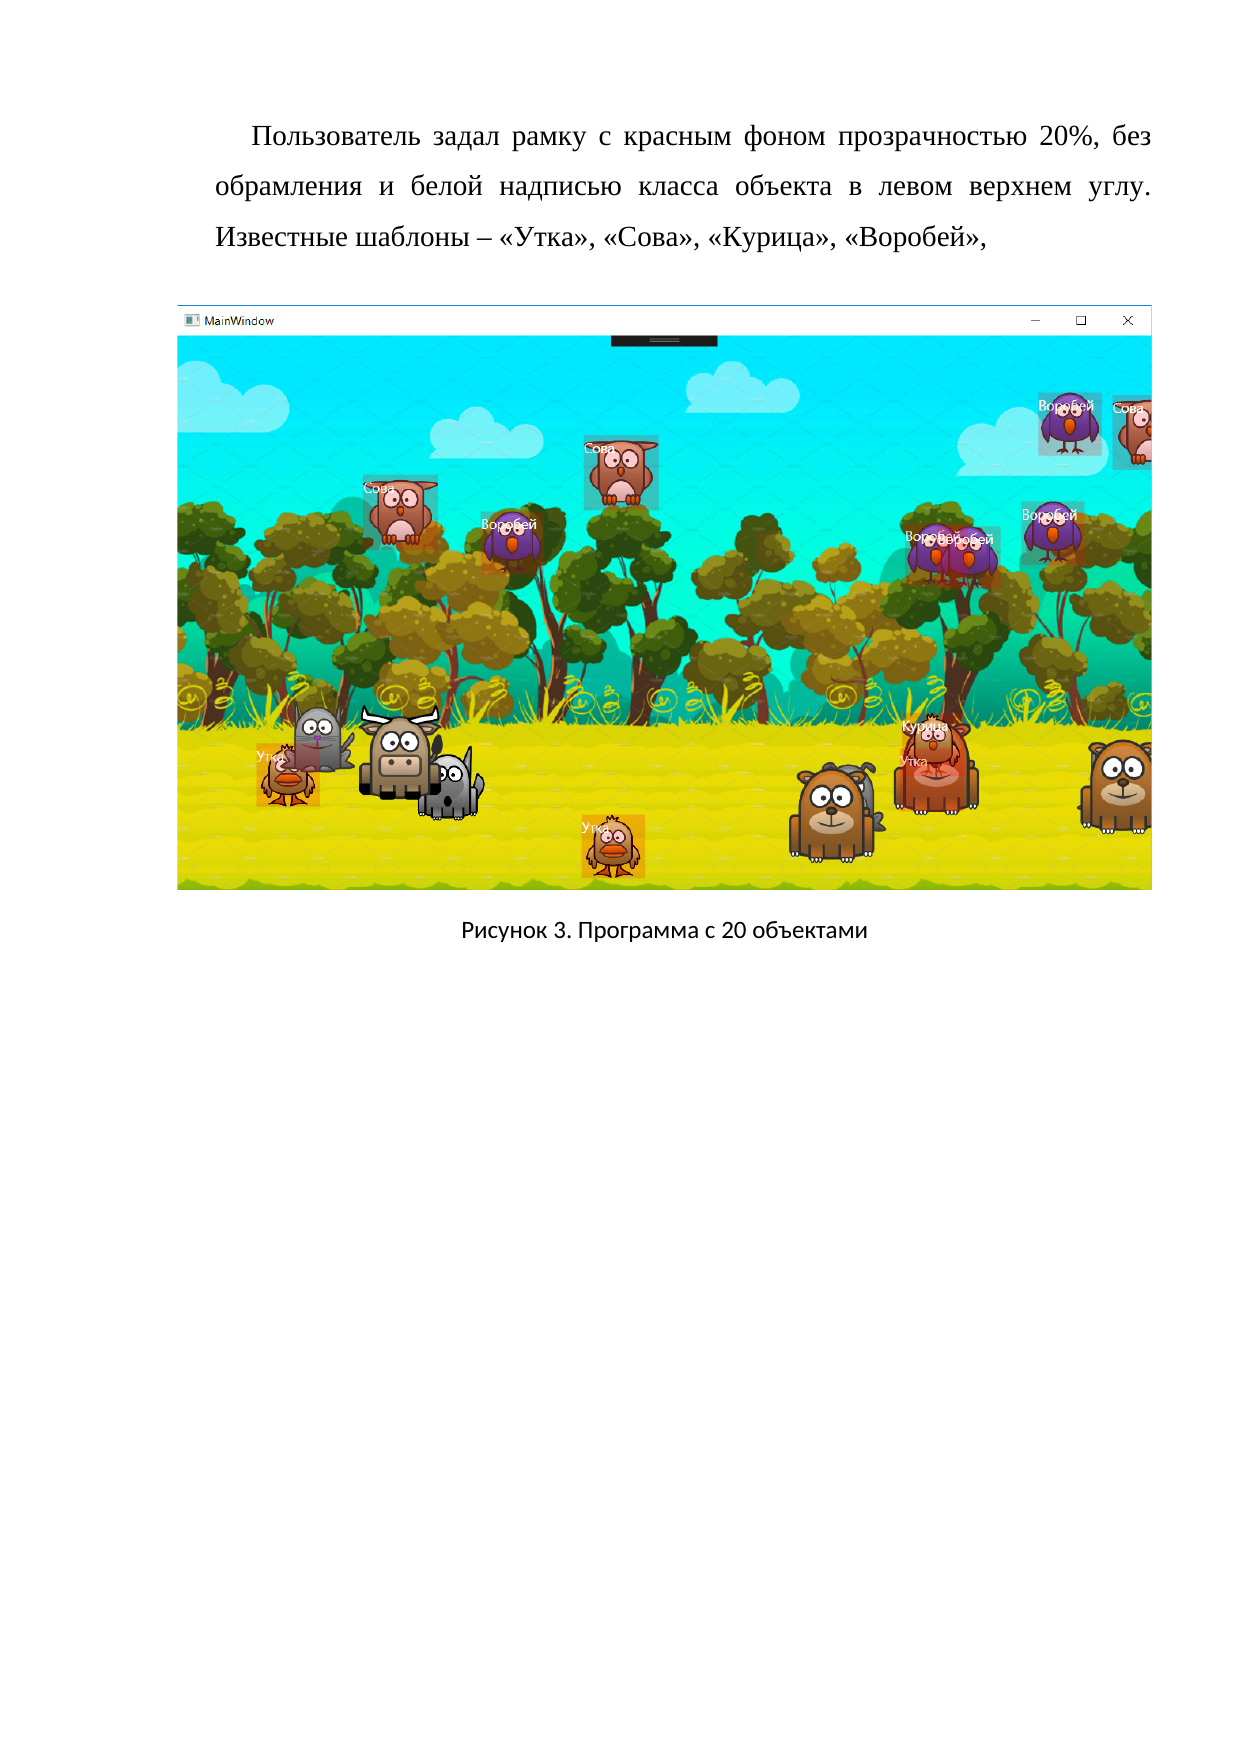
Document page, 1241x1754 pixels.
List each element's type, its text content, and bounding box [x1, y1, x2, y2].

picture [177, 305, 1152, 890]
text Пользователь задал рамку с красным фоном прозрачностью 20%, без обрамления и белой надписью класса объекта в левом верхнем углу. Известные шаблоны – «Утка», «Сова», «Курица», «Воробей», [215, 118, 1152, 252]
text Рисунок 3. Программа с 20 объектами [177, 914, 1152, 945]
